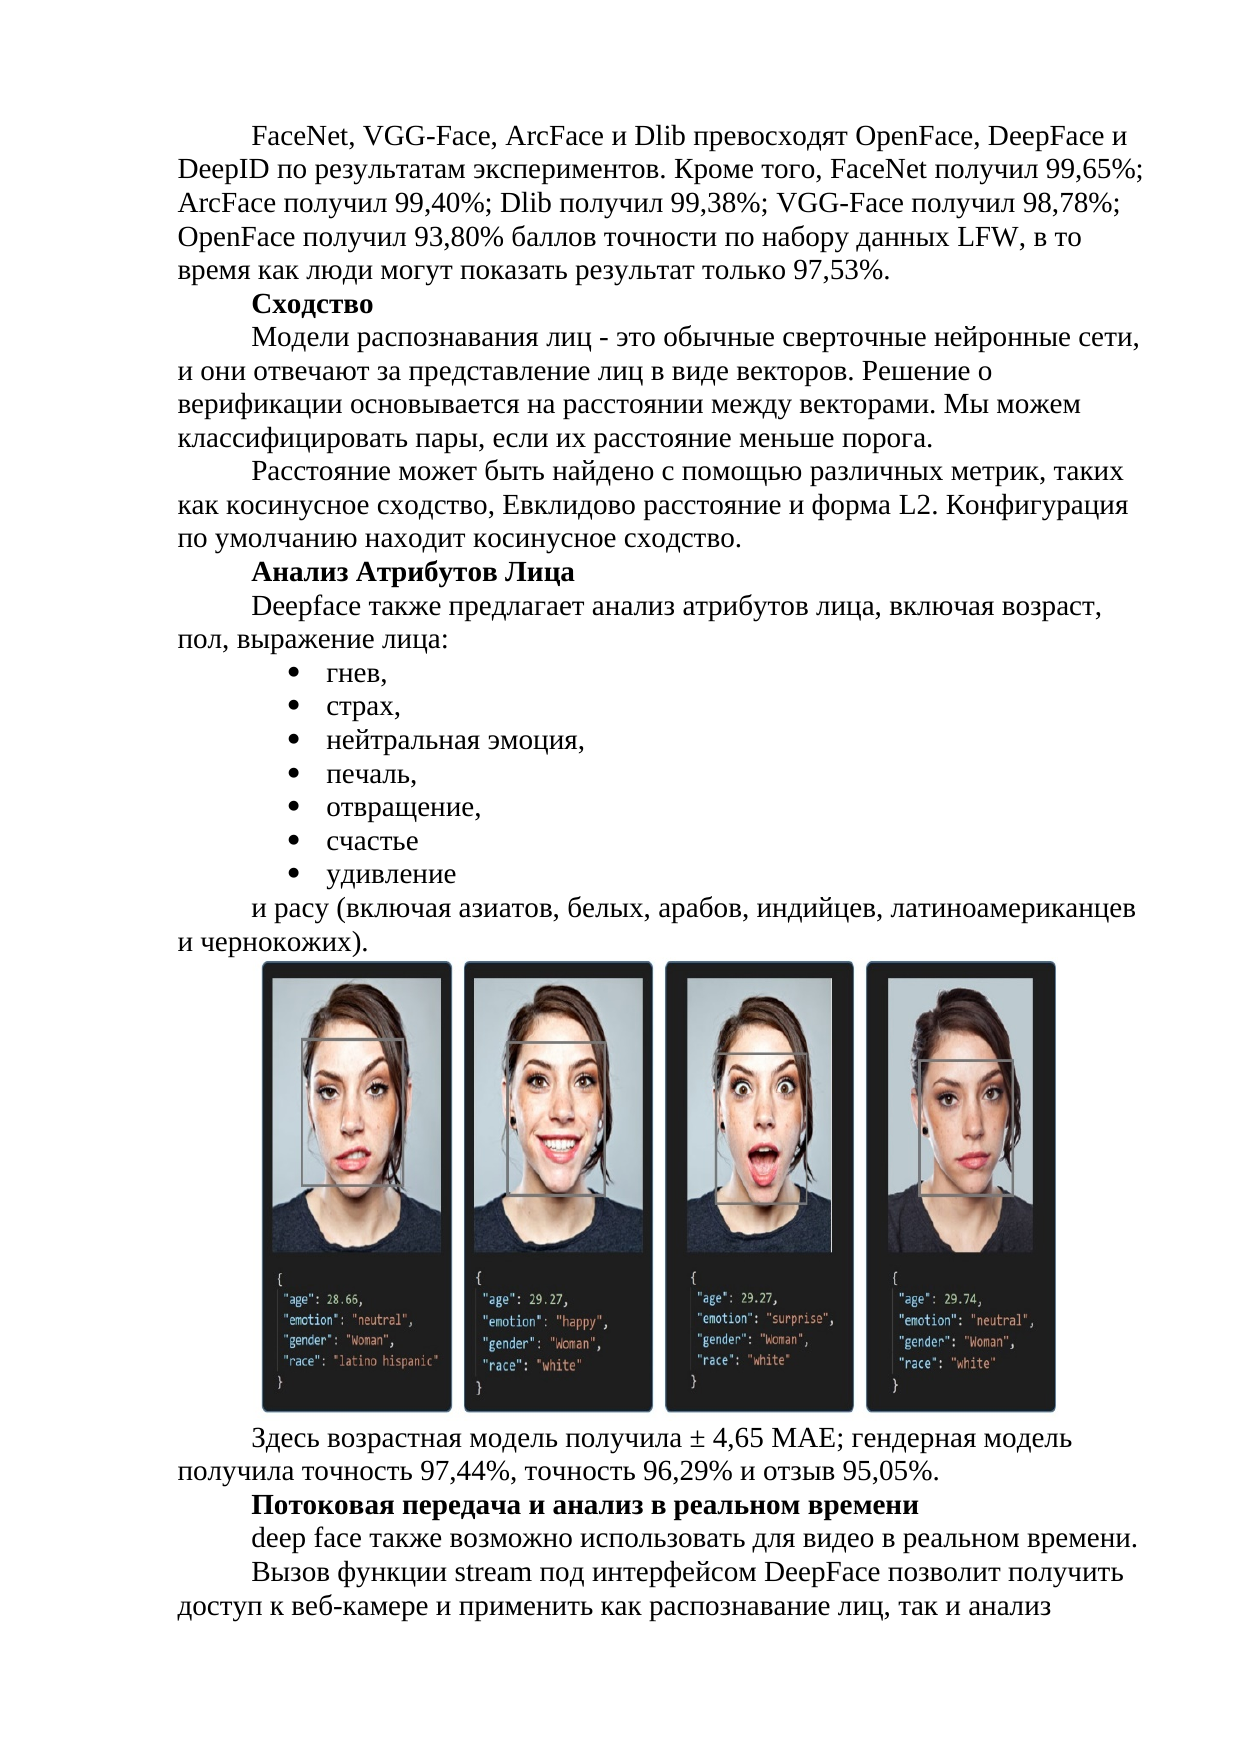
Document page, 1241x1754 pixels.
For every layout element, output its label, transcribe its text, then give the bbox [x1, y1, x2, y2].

picture [251, 957, 1059, 1421]
text Анализ Атрибутов Лица [177, 554, 1152, 588]
text deep face также возможно использовать для видео в реальном времени. [177, 1521, 1152, 1554]
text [177, 1554, 1152, 1621]
text Расстояние может быть найдено с помощью различных метрик, таких как косинусное сходство, Евклидово расстояние и форма L2. Конфигурация по умолчанию находит косинусное сходство. [177, 453, 1152, 554]
text Здесь возрастная модель получила ± 4,65 MAE; гендерная модель получила точность 97,44%, точность 96,29% и отзыв 95,05%. [177, 1420, 1152, 1487]
text Модели распознавания лиц - это обычные сверточные нейронные сети, и они отвечают за представление лиц в виде векторов. Решение о верификации основывается на расстоянии между векторами. Мы можем классифицировать пары, если их расстояние меньше порога. [177, 319, 1152, 453]
list страх, [288, 688, 1152, 722]
text Deepface также предлагает анализ атрибутов лица, включая возраст, пол, выражение лица: [177, 588, 1152, 655]
text и расу (включая азиатов, белых, арабов, индийцев, латиноамериканцев и чернокожих). [177, 890, 1152, 957]
list гнев, [288, 655, 1152, 688]
list счастье [288, 823, 1152, 857]
list отвращение, [288, 789, 1152, 823]
text Сходство [177, 286, 1152, 319]
text FaceNet, VGG-Face, ArcFace и Dlib превосходят OpenFace, DeepFace и DeepID по результатам экспериментов. Кроме того, FaceNet получил 99,65%; ArcFace получил 99,40%; Dlib получил 99,38%; VGG-Face получил 98,78%; OpenFace получил 93,80% баллов точности по набору данных LFW, в то время как люди могут показать результат только 97,53%. [177, 118, 1152, 286]
text Потоковая передача и анализ в реальном времени [177, 1487, 1152, 1521]
list печаль, [288, 756, 1152, 789]
list удивление [288, 857, 1152, 890]
list нейтральная эмоция, [288, 722, 1152, 756]
